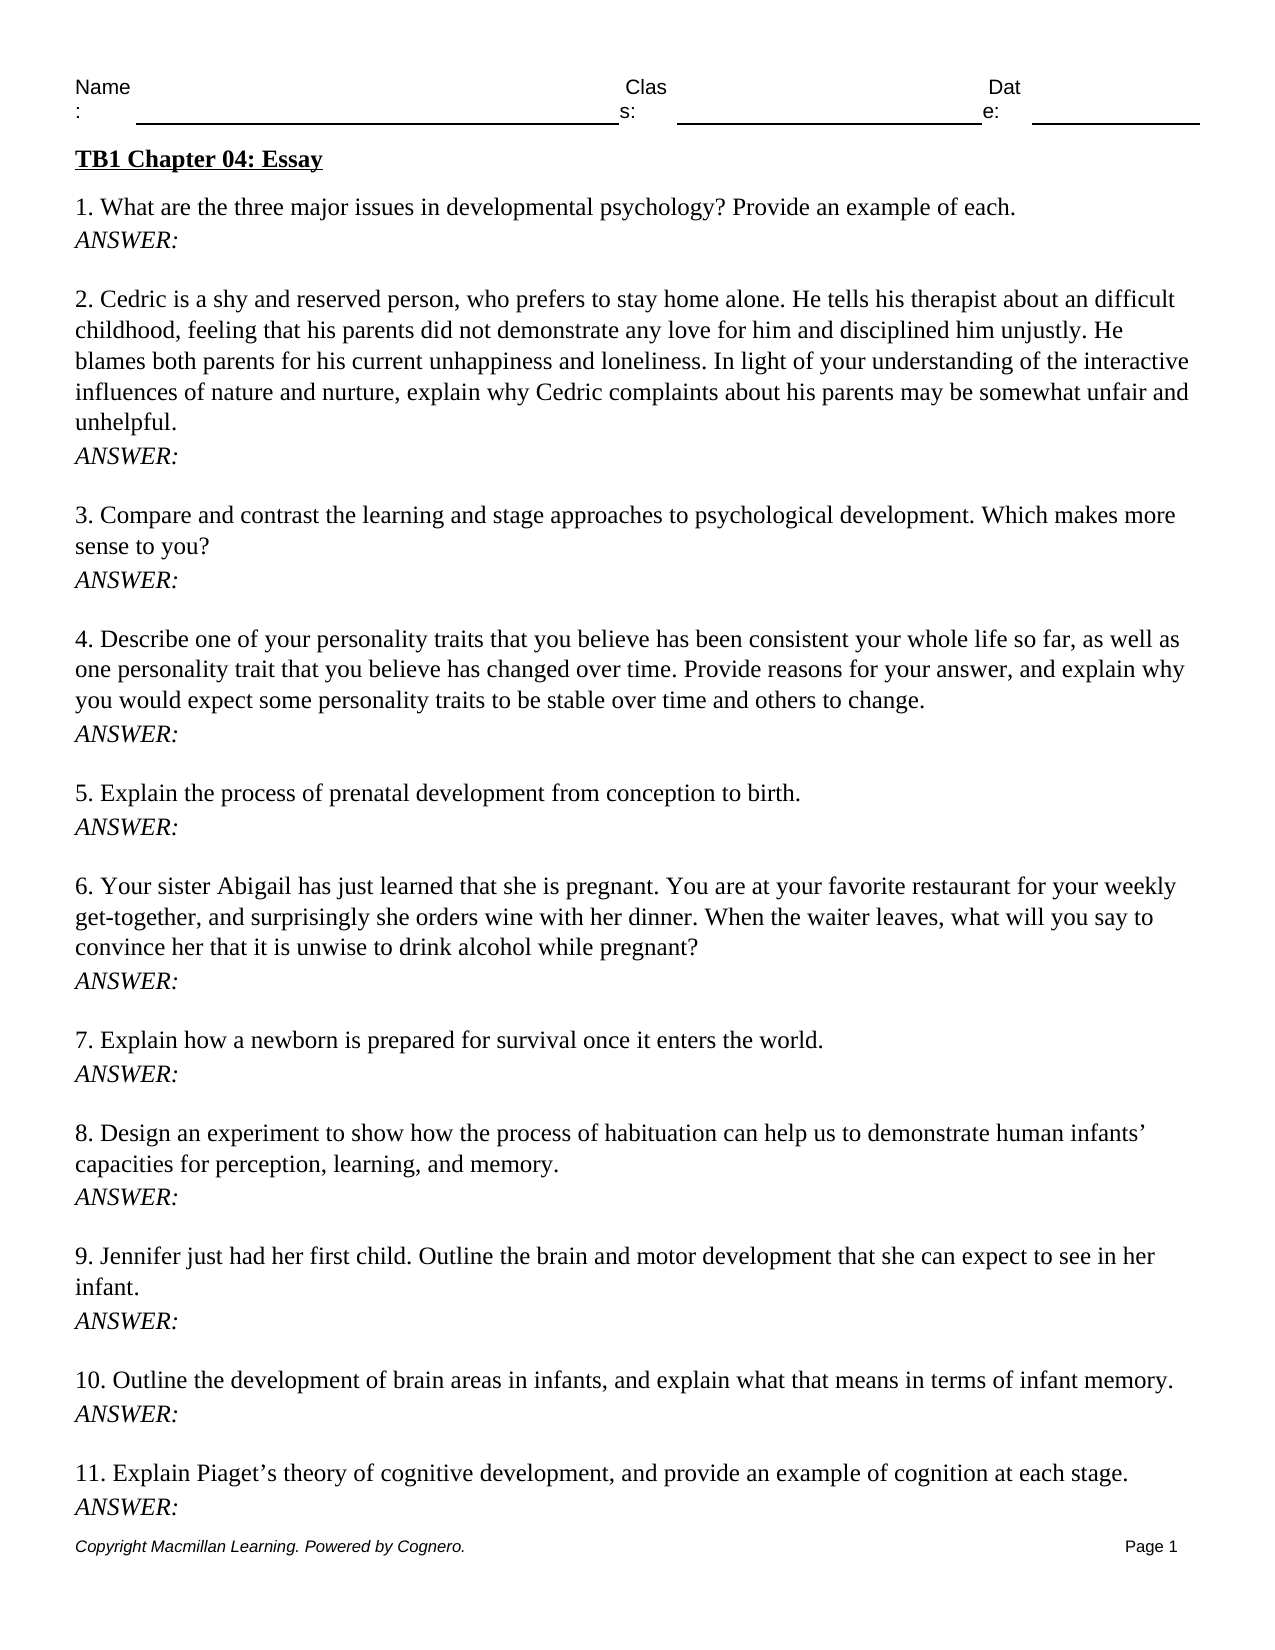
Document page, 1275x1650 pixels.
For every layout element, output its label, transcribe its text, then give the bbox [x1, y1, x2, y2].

table_header 6. Your sister Abigail has just learned that she is pregnant. You are at your favorite restaurant for your weekly get-together, and surprisingly she orders wine with her dinner. When the waiter leaves, what will you say to convince her that it is unwise to drink alcohol while pregnant? [75, 871, 1200, 998]
table_header 8. Design an experiment to show how the process of habituation can help us to demonstrate human infants’ capacities for perception, learning, and memory. [75, 1118, 1200, 1214]
table_header 1. What are the three major issues in developmental psychology? Provide an example of each. [75, 192, 1200, 257]
table_header 5. Explain the process of prenatal development from conception to birth. [75, 778, 1200, 844]
table_header 2. Cedric is a shy and reserved person, who prefers to stay home alone. He tells his therapist about an difficult childhood, feeling that his parents did not demonstrate any love for him and disciplined him unjustly. He blames both parents for his current unhappiness and loneliness. In light of your understanding of the interactive influences of nature and nurture, explain why Cedric complaints about his parents may be somewhat unfair and unhelpful. [75, 285, 1200, 473]
table_header 9. Jennifer just had her first child. Outline the brain and motor development that she can expect to see in her infant. [75, 1241, 1200, 1338]
table_header 4. Describe one of your personality traits that you believe has been consistent your whole life so far, as well as one personality trait that you believe has changed over time. Provide reasons for your answer, and explain why you would expect some personality traits to be stable over time and others to change. [75, 624, 1200, 751]
table_header 7. Explain how a newborn is prepared for survival once it enters the world. [75, 1025, 1200, 1091]
table_header 3. Compare and contrast the learning and stage approaches to psychological development. Which makes more sense to you? [75, 500, 1200, 597]
table_header 11. Explain Piaget’s theory of cognitive development, and provide an example of cognition at each stage. [75, 1458, 1200, 1524]
table_header 10. Outline the development of brain areas in infants, and explain what that means in terms of infant memory. [75, 1365, 1200, 1431]
